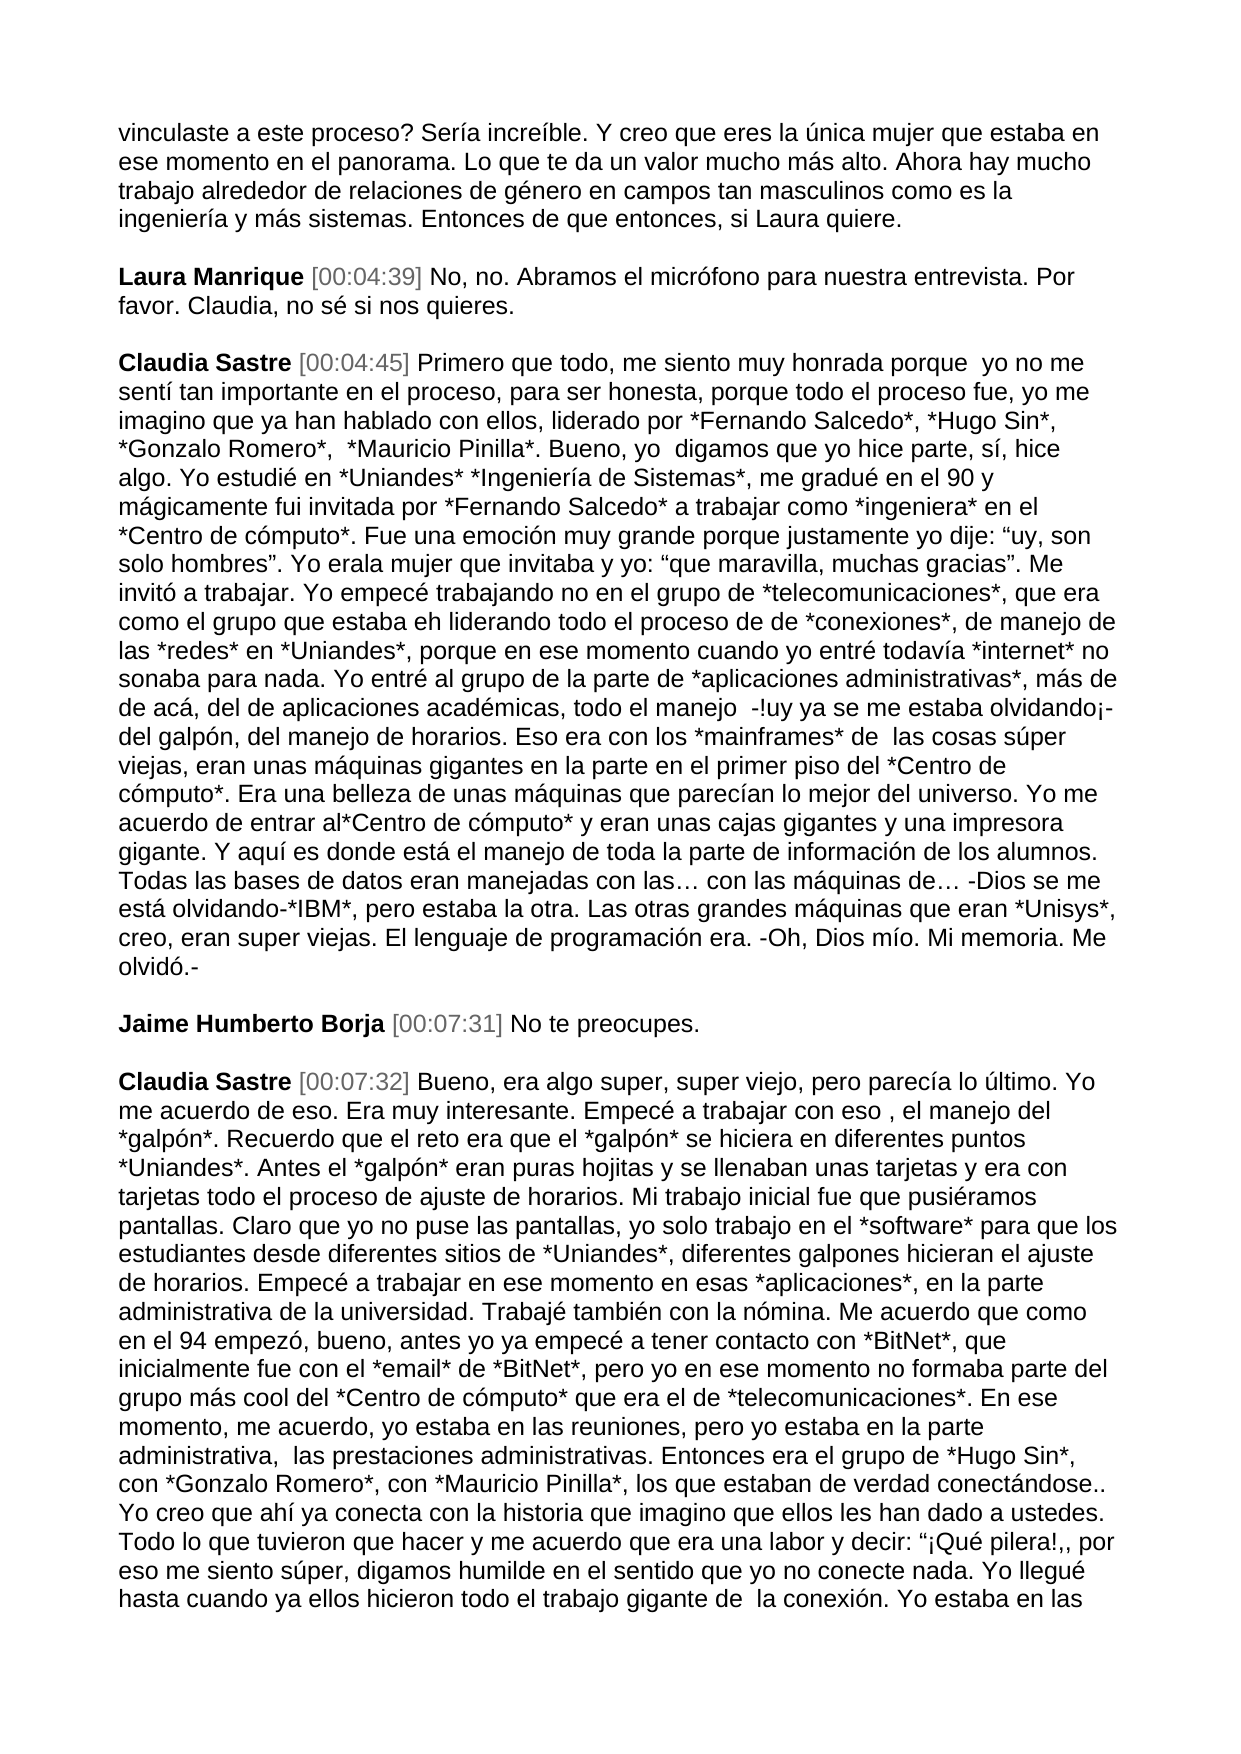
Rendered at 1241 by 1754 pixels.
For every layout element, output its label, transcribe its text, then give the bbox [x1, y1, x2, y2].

text Claudia Sastre [00:04:45] Primero que todo, me siento muy honrada porque yo no me sentí tan importante en el proceso, para ser honesta, porque todo el proceso fue, yo me imagino que ya han hablado con ellos, liderado por *Fernando Salcedo*, *Hugo Sin*, *Gonzalo Romero*, *Mauricio Pinilla*. Bueno, yo digamos que yo hice parte, sí, hice algo. Yo estudié en *Uniandes* *Ingeniería de Sistemas*, me gradué en el 90 y mágicamente fui invitada por *Fernando Salcedo* a trabajar como *ingeniera* en el *Centro de cómputo*. Fue una emoción muy grande porque justamente yo dije: “uy, son solo hombres”. Yo erala mujer que invitaba y yo: “que maravilla, muchas gracias”. Me invitó a trabajar. Yo empecé trabajando no en el grupo de *telecomunicaciones*, que era como el grupo que estaba eh liderando todo el proceso de de *conexiones*, de manejo de las *redes* en *Uniandes*, porque en ese momento cuando yo entré todavía *internet* no sonaba para nada. Yo entré al grupo de la parte de *aplicaciones administrativas*, más de de acá, del de aplicaciones académicas, todo el manejo -!uy ya se me estaba olvidando¡- del galpón, del manejo de horarios. Eso era con los *mainframes* de las cosas súper viejas, eran unas máquinas gigantes en la parte en el primer piso del *Centro de cómputo*. Era una belleza de unas máquinas que parecían lo mejor del universo. Yo me acuerdo de entrar al*Centro de cómputo* y eran unas cajas gigantes y una impresora gigante. Y aquí es donde está el manejo de toda la parte de información de los alumnos. Todas las bases de datos eran manejadas con las… con las máquinas de… -Dios se me está olvidando-*IBM*, pero estaba la otra. Las otras grandes máquinas que eran *Unisys*, creo, eran super viejas. El lenguaje de programación era. -Oh, Dios mío. Mi memoria. Me olvidó.- [118, 348, 1122, 981]
text Laura Manrique [00:04:39] No, no. Abramos el micrófono para nuestra entrevista. Por favor. Claudia, no sé si nos quieres. [118, 262, 1122, 319]
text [118, 118, 1122, 233]
text Jaime Humberto Borja [00:07:31] No te preocupes. [118, 1009, 1122, 1038]
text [118, 1067, 1122, 1613]
